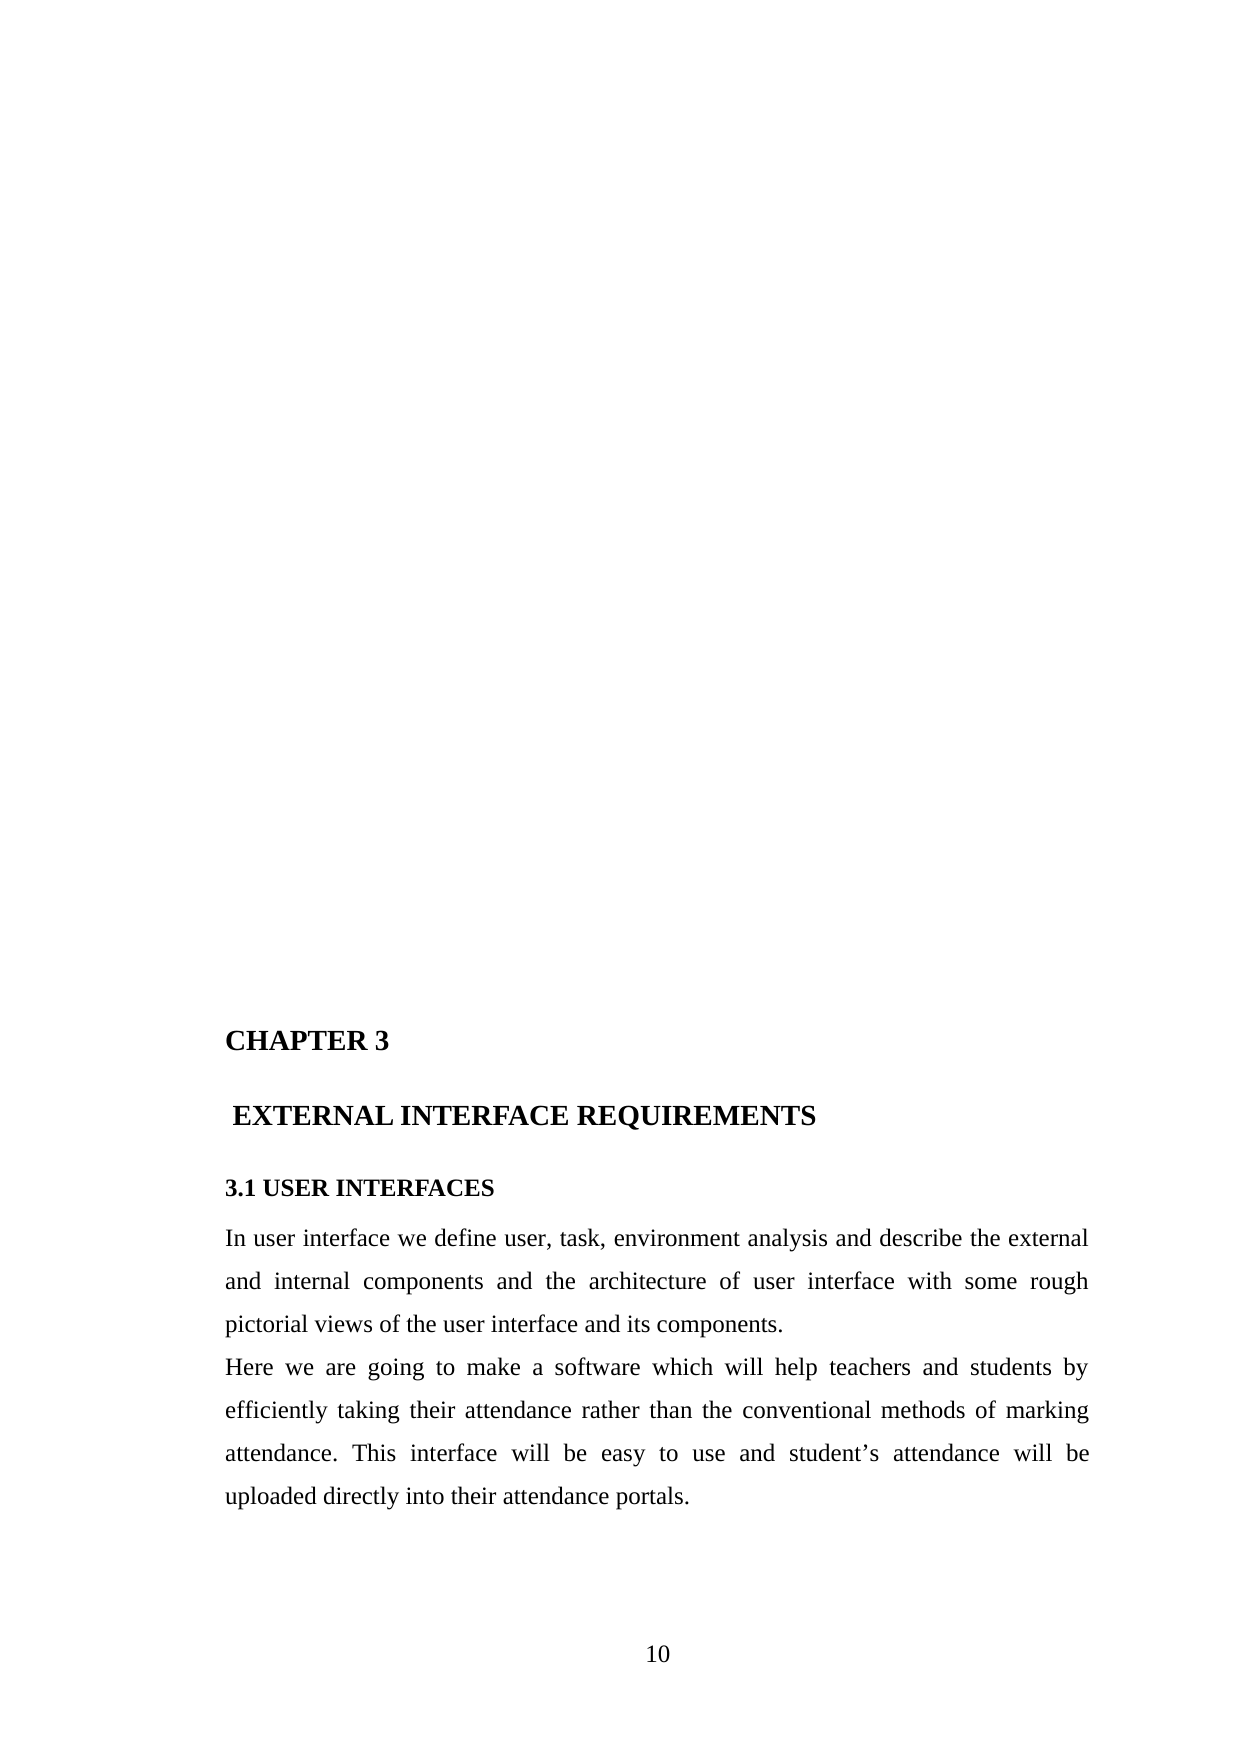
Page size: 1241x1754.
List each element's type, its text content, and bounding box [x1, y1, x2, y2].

subtitle CHAPTER 3 [225, 1023, 1090, 1056]
text Here we are going to make a software which will help teachers and students by efficiently taking their attendance rather than the conventional methods of marking attendance. This interface will be easy to use and student’s attendance will be uploaded directly into their attendance portals. [225, 1352, 1090, 1510]
subtitle 3.1 USER INTERFACES [225, 1173, 1090, 1202]
subtitle EXTERNAL INTERFACE REQUIREMENTS [225, 1098, 1090, 1131]
text In user interface we define user, task, environment analysis and describe the external and internal components and the architecture of user interface with some rough pictorial views of the user interface and its components. [225, 1223, 1090, 1338]
